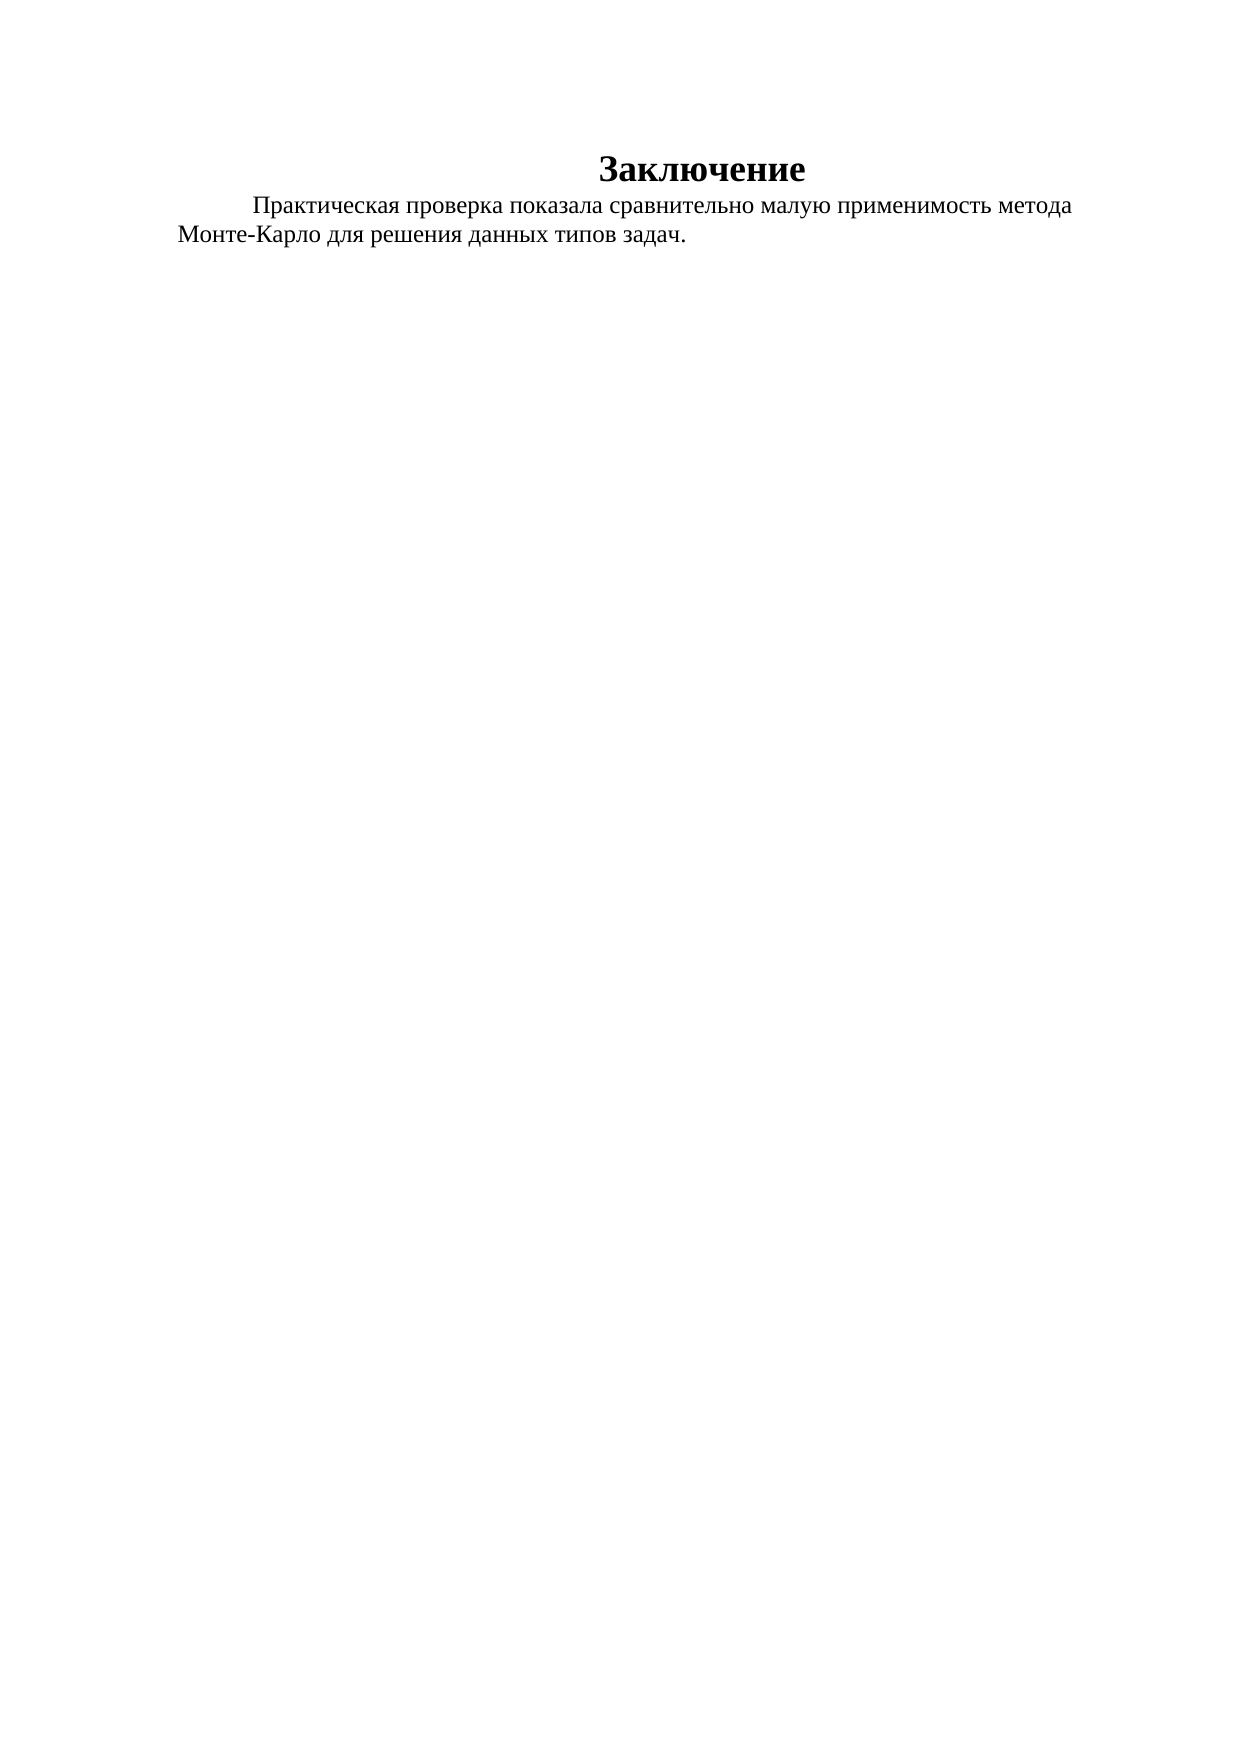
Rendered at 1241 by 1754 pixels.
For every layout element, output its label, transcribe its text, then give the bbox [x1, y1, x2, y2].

text Практическая проверка показала сравнительно малую применимость метода Монте-Карло для решения данных типов задач. [177, 190, 1152, 247]
text Заключение [177, 147, 1152, 190]
